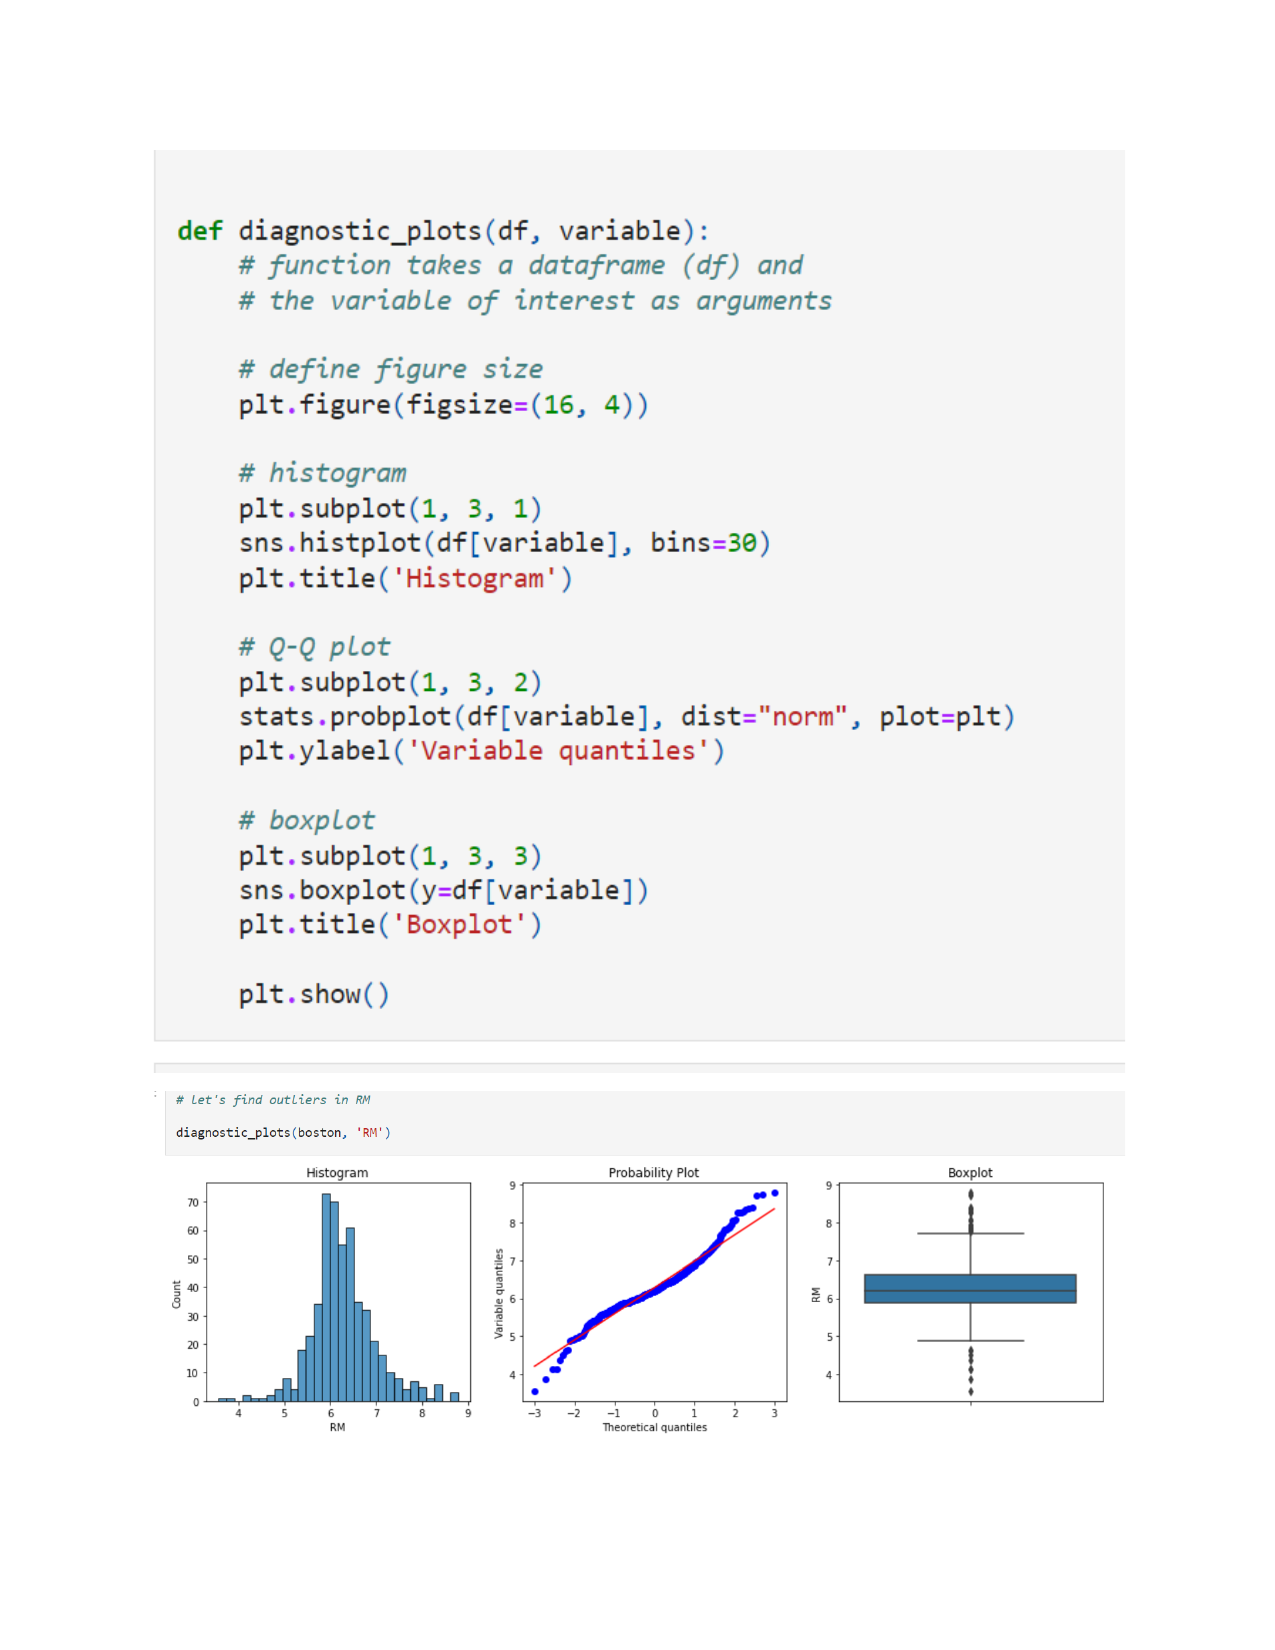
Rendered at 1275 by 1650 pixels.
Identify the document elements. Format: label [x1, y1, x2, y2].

picture [150, 150, 1125, 1073]
picture [150, 1091, 1125, 1445]
